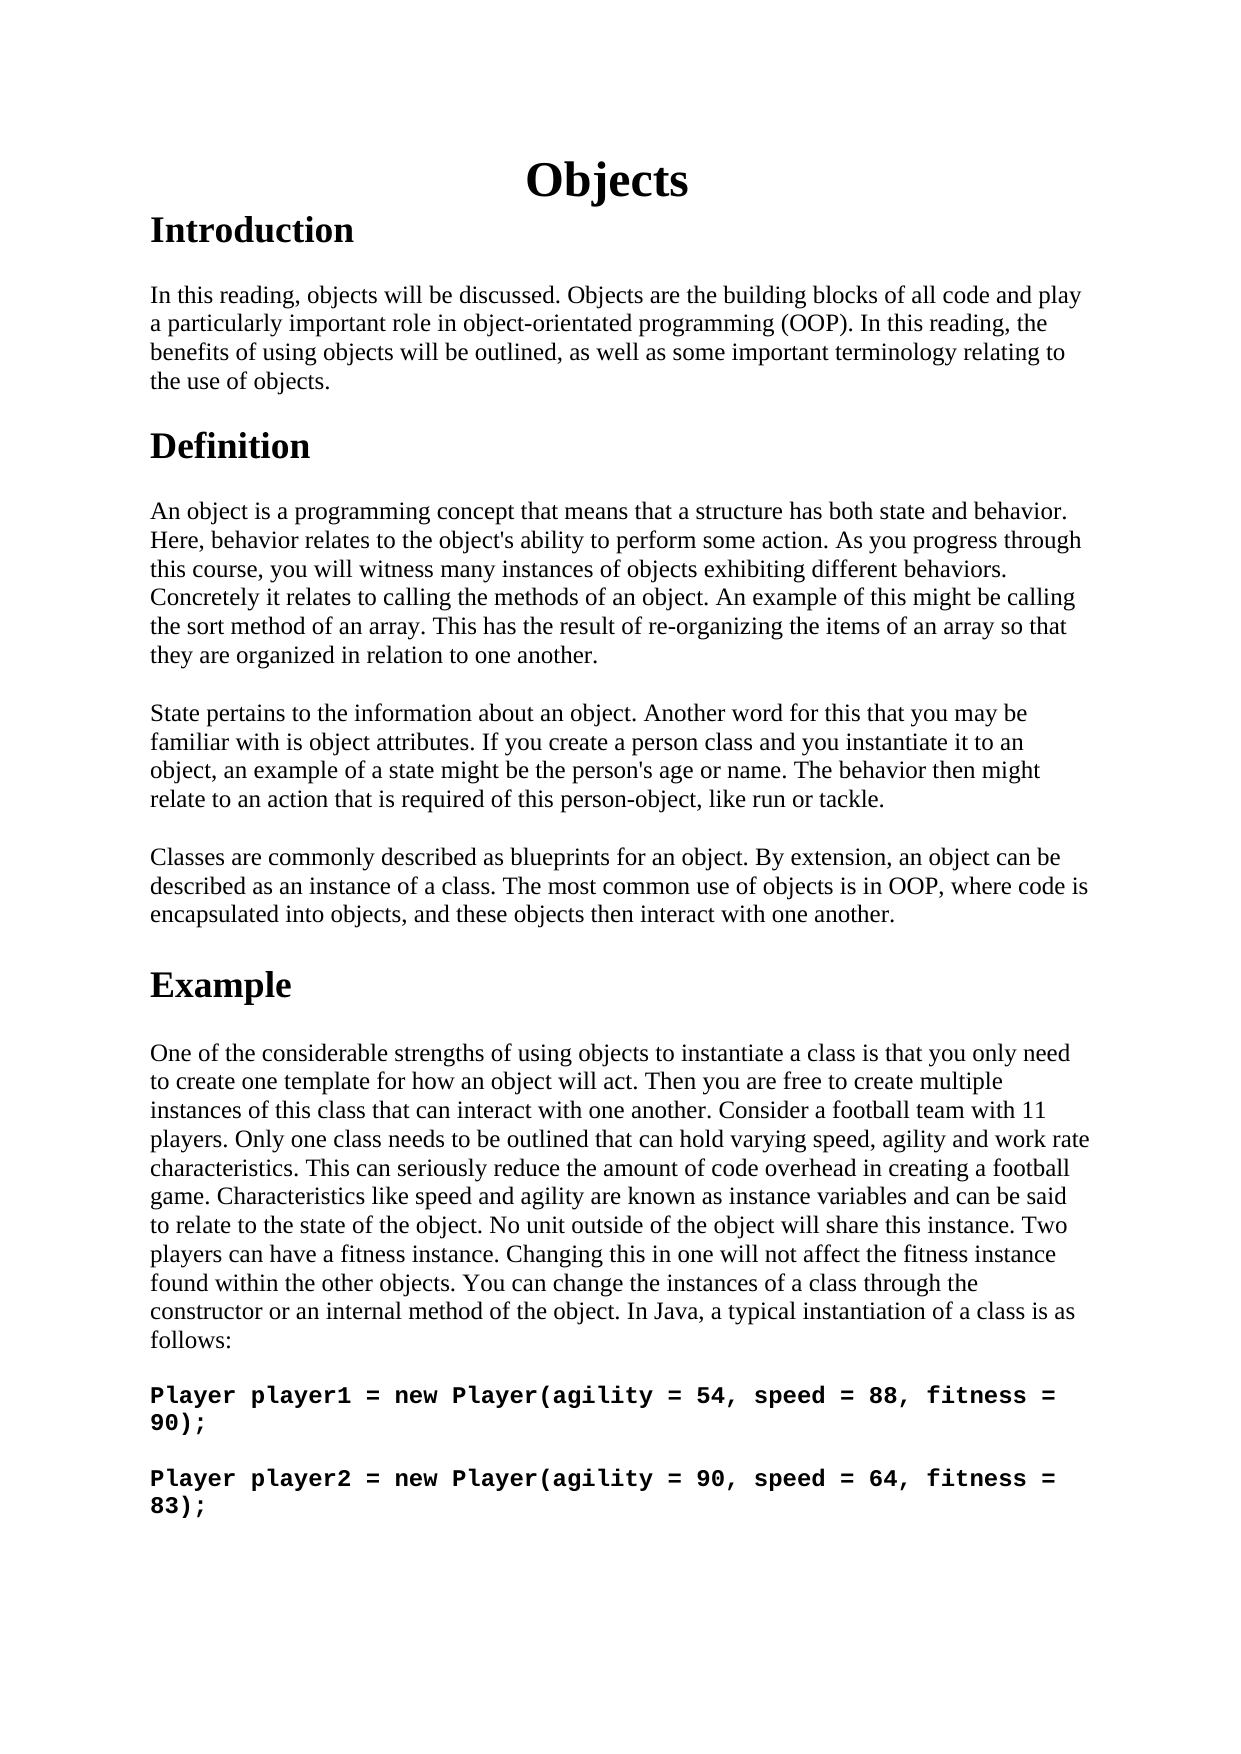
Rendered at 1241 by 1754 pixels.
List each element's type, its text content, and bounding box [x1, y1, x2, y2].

text In this reading, objects will be discussed. Objects are the building blocks of all code and play a particularly important role in object-orientated programming (OOP). In this reading, the benefits of using objects will be outlined, as well as some important terminology relating to the use of objects. [150, 280, 1090, 395]
text An object is a programming concept that means that a structure has both state and behavior. Here, behavior relates to the object's ability to perform some action. As you progress through this course, you will witness many instances of objects exhibiting different behaviors. Concretely it relates to calling the methods of an object. An example of this might be calling the sort method of an array. This has the result of re-organizing the items of an array so that they are organized in relation to one another. [150, 496, 1090, 669]
text Player player1 = new Player(agility = 54, speed = 88, fitness = 90); [150, 1383, 1090, 1437]
text Classes are commonly described as blueprints for an object. By extension, an object can be described as an instance of a class. The most common use of objects is in OOP, where code is encapsulated into objects, and these objects then interact with one another. [150, 842, 1090, 928]
text Example [150, 957, 1090, 1008]
text Introduction [150, 207, 1090, 251]
text Objects [450, 150, 1090, 207]
text State pertains to the information about an object. Another word for this that you may be familiar with is object attributes. If you create a person class and you instantiate it to an object, an example of a state might be the person's age or name. The behavior then might relate to an action that is required of this person-object, like run or tackle. [150, 698, 1090, 813]
text One of the considerable strengths of using objects to instantiate a class is that you only need to create one template for how an object will act. Then you are free to create multiple instances of this class that can interact with one another. Consider a football team with 11 players. Only one class needs to be outlined that can hold varying speed, agility and work rate characteristics. This can seriously reduce the amount of code overhead in creating a football game. Characteristics like speed and agility are known as instance variables and can be said to relate to the state of the object. No unit outside of the object will share this instance. Two players can have a fitness instance. Changing this in one will not affect the fitness instance found within the other objects. You can change the instances of a class through the constructor or an internal method of the object. In Java, a typical instantiation of a class is as follows: [150, 1038, 1090, 1354]
text Definition [150, 424, 1090, 467]
text Player player2 = new Player(agility = 90, speed = 64, fitness = 83); [150, 1467, 1090, 1521]
